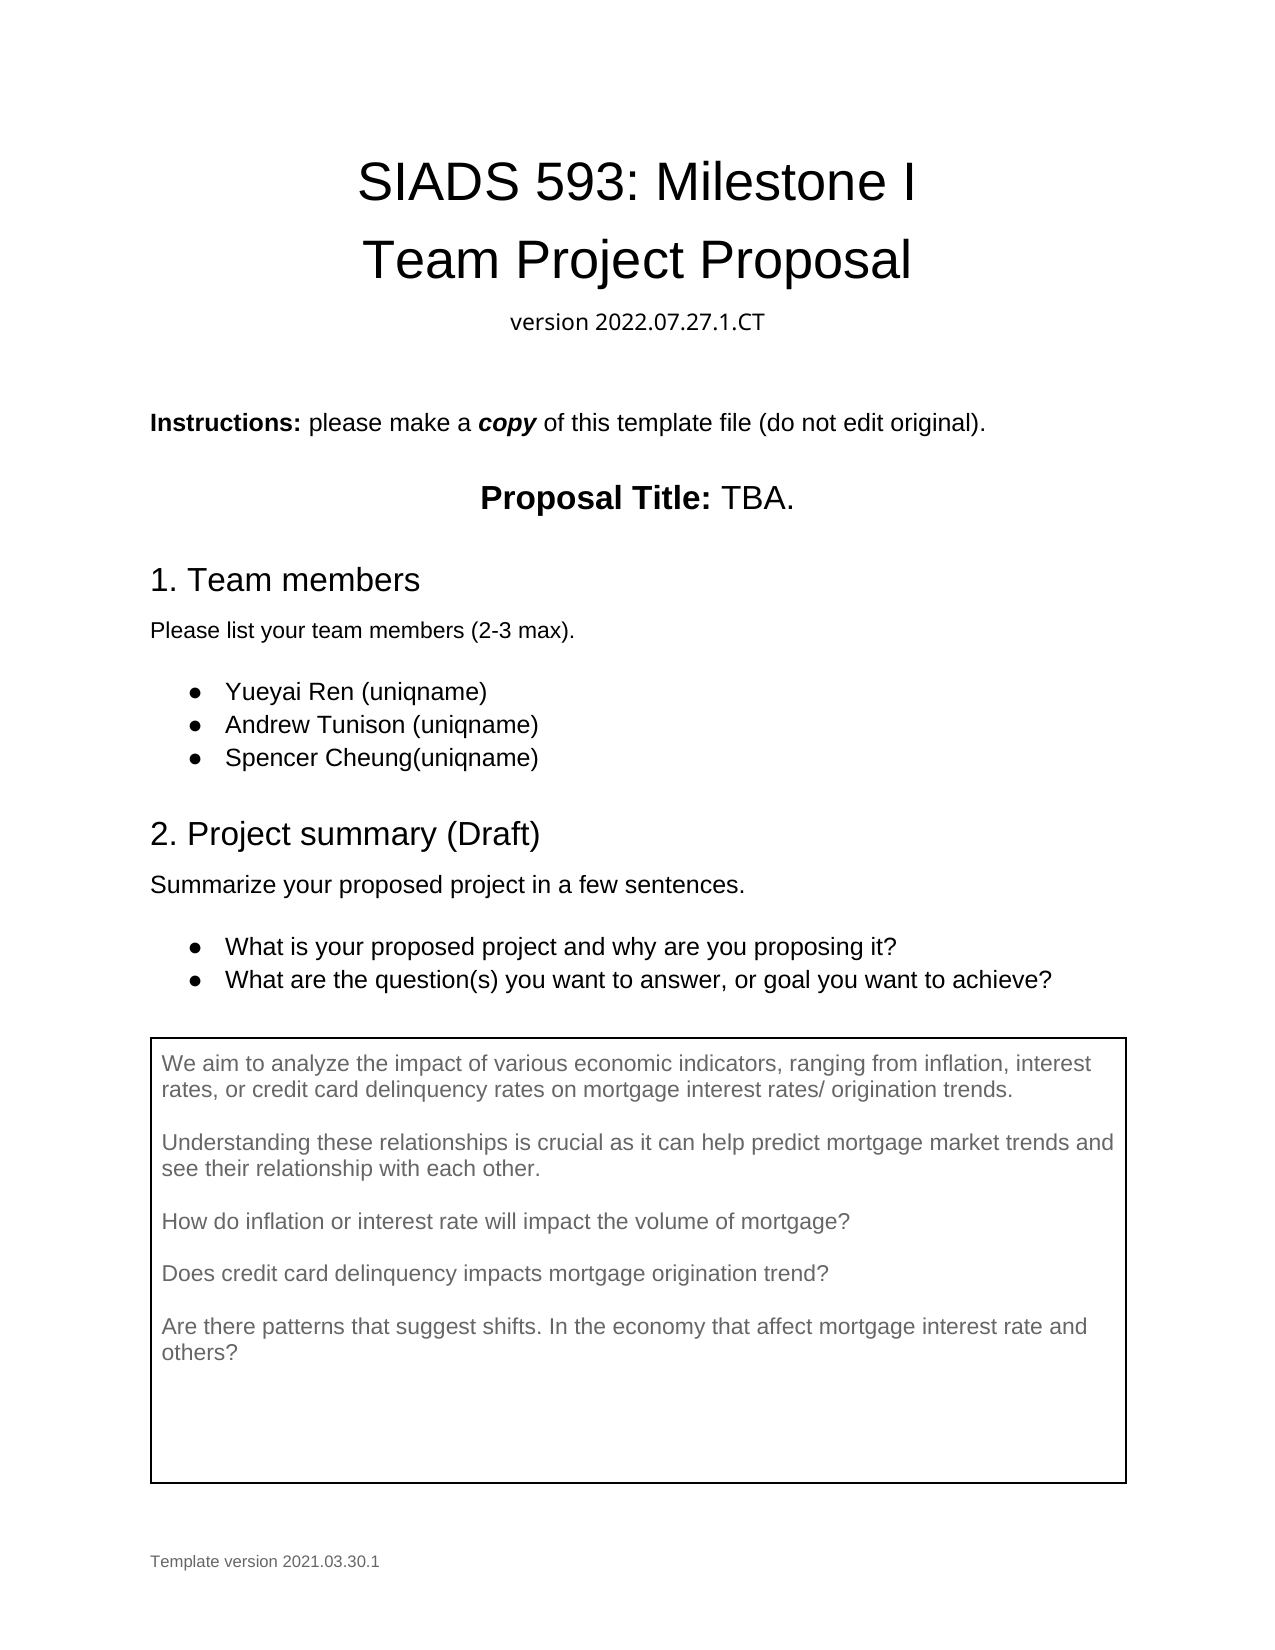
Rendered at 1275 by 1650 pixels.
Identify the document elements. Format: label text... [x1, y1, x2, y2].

subtitle What is your proposed project and why are you proposing it? [187, 932, 1125, 961]
title Team Project Proposal [150, 228, 1125, 290]
subtitle Instructions: please make a copy of this template file (do not edit original). [150, 408, 1125, 436]
subtitle 2. Project summary (Draft) [150, 813, 1125, 852]
subtitle What are the question(s) you want to answer, or goal you want to achieve? [187, 965, 1125, 994]
list Andrew Tunison (uniqname) [187, 710, 1125, 739]
list Spencer Cheung(uniqname) [187, 743, 1125, 772]
subtitle 1. Team members [150, 560, 1125, 598]
list Yueyai Ren (uniqname) [187, 677, 1125, 706]
text version 2022.07.27.1.CT [150, 306, 1125, 337]
subtitle Proposal Title: TBA. [150, 478, 1125, 517]
text Please list your team members (2-3 max). [150, 617, 1125, 643]
title SIADS 593: Milestone I [150, 150, 1125, 212]
text Summarize your proposed project in a few sentences. [150, 870, 1125, 899]
